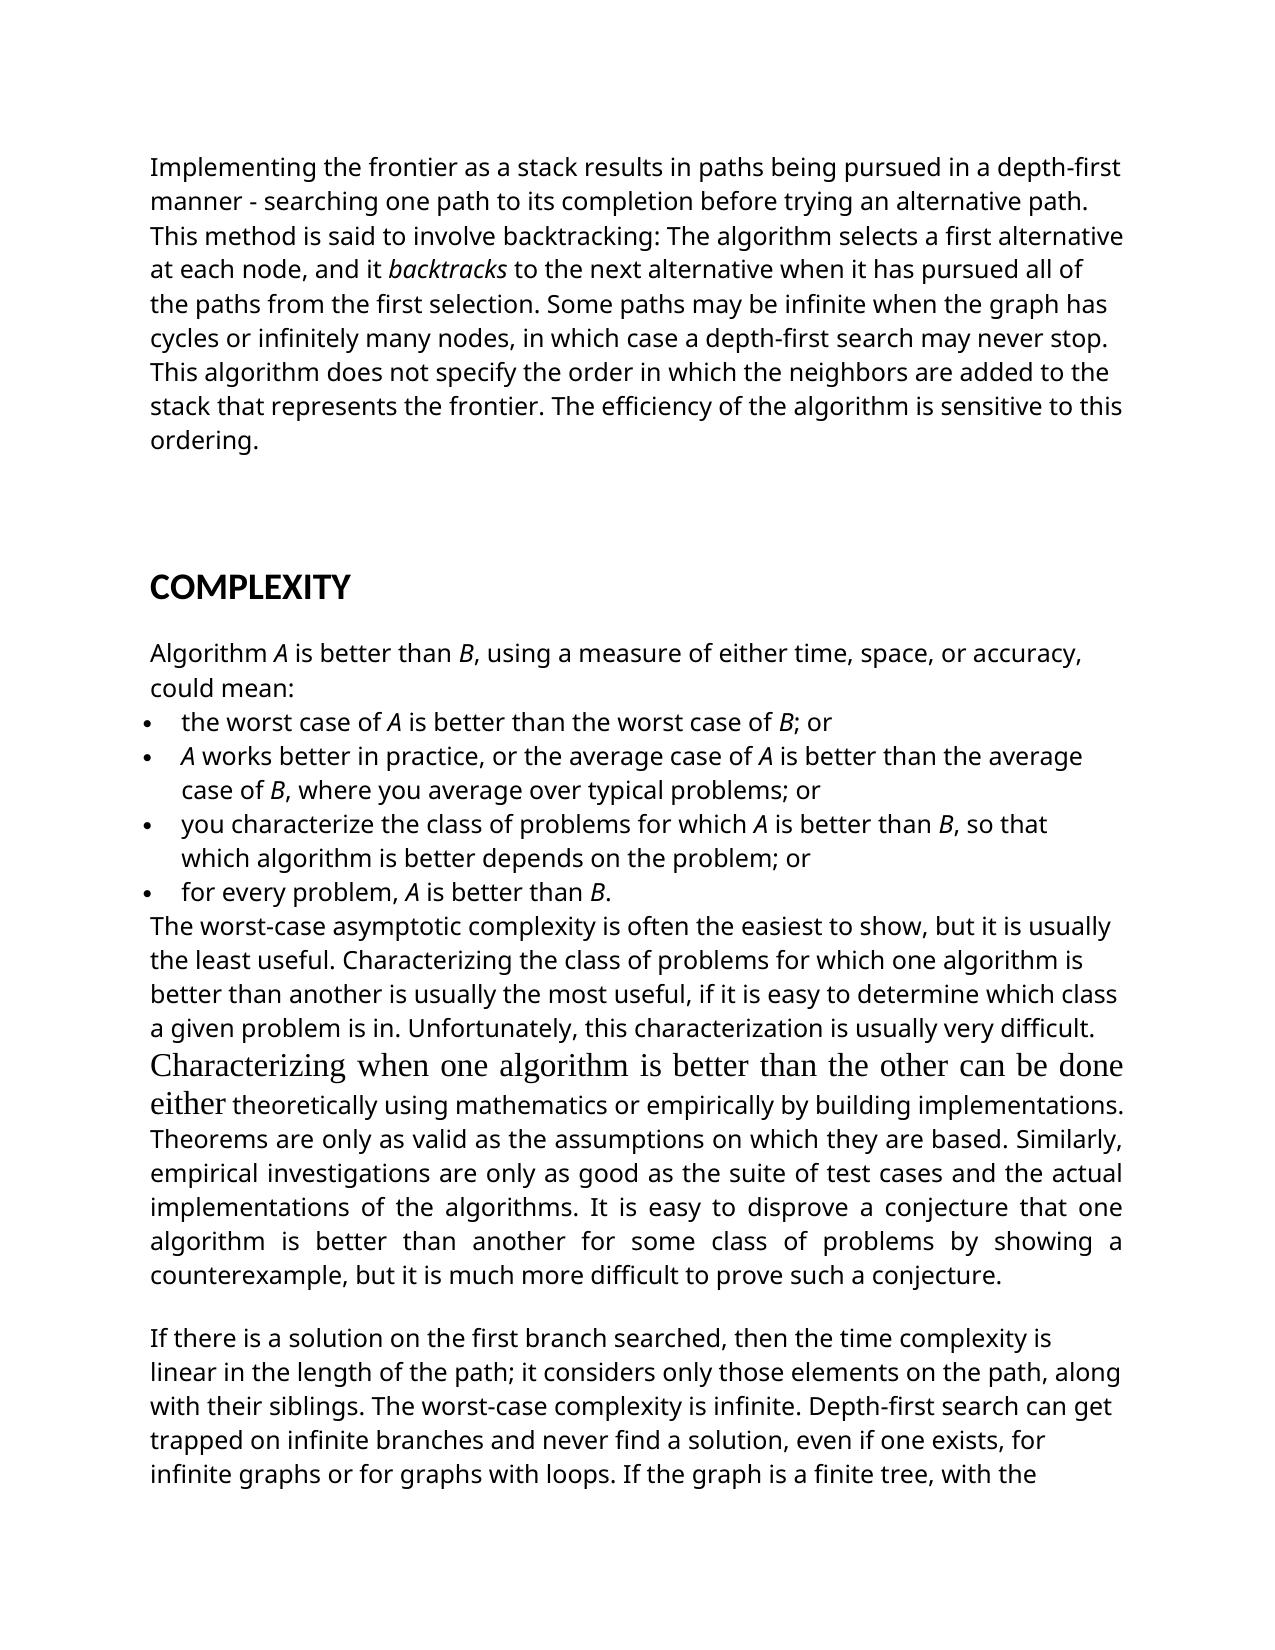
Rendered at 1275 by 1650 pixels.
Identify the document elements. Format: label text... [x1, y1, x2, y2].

list the worst case of A is better than the worst case of B; or [144, 704, 1094, 738]
text This algorithm does not specify the order in which the neighbors are added to the stack that represents the frontier. The efficiency of the algorithm is sensitive to this ordering. [150, 354, 1125, 457]
list you characterize the class of problems for which A is better than B, so that which algorithm is better depends on the problem; or [144, 806, 1094, 874]
text Characterizing when one algorithm is better than the other can be done either theoretically using mathematics or empirically by building implementations. Theorems are only as valid as the assumptions on which they are based. Similarly, empirical investigations are only as good as the suite of test cases and the actual implementations of the algorithms. It is easy to disprove a conjecture that one algorithm is better than another for some class of problems by showing a counterexample, but it is much more difficult to prove such a conjecture. [150, 1045, 1125, 1292]
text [150, 1321, 1125, 1491]
text Algorithm A is better than B, using a measure of either time, space, or accuracy, could mean: [150, 636, 1125, 704]
text The worst-case asymptotic complexity is often the easiest to show, but it is usually the least useful. Characterizing the class of problems for which one algorithm is better than another is usually the most useful, if it is easy to determine which class a given problem is in. Unfortunately, this characterization is usually very difficult. [150, 909, 1125, 1045]
list for every problem, A is better than B. [144, 874, 1094, 909]
text Implementing the frontier as a stack results in paths being pursued in a depth-first manner - searching one path to its completion before trying an alternative path. This method is said to involve backtracking: The algorithm selects a first alternative at each node, and it backtracks to the next alternative when it has pursued all of the paths from the first selection. Some paths may be infinite when the graph has cycles or infinitely many nodes, in which case a depth-first search may never stop. [150, 150, 1125, 354]
text COMPLEXITY [150, 563, 1125, 608]
list A works better in practice, or the average case of A is better than the average case of B, where you average over typical problems; or [144, 738, 1094, 806]
